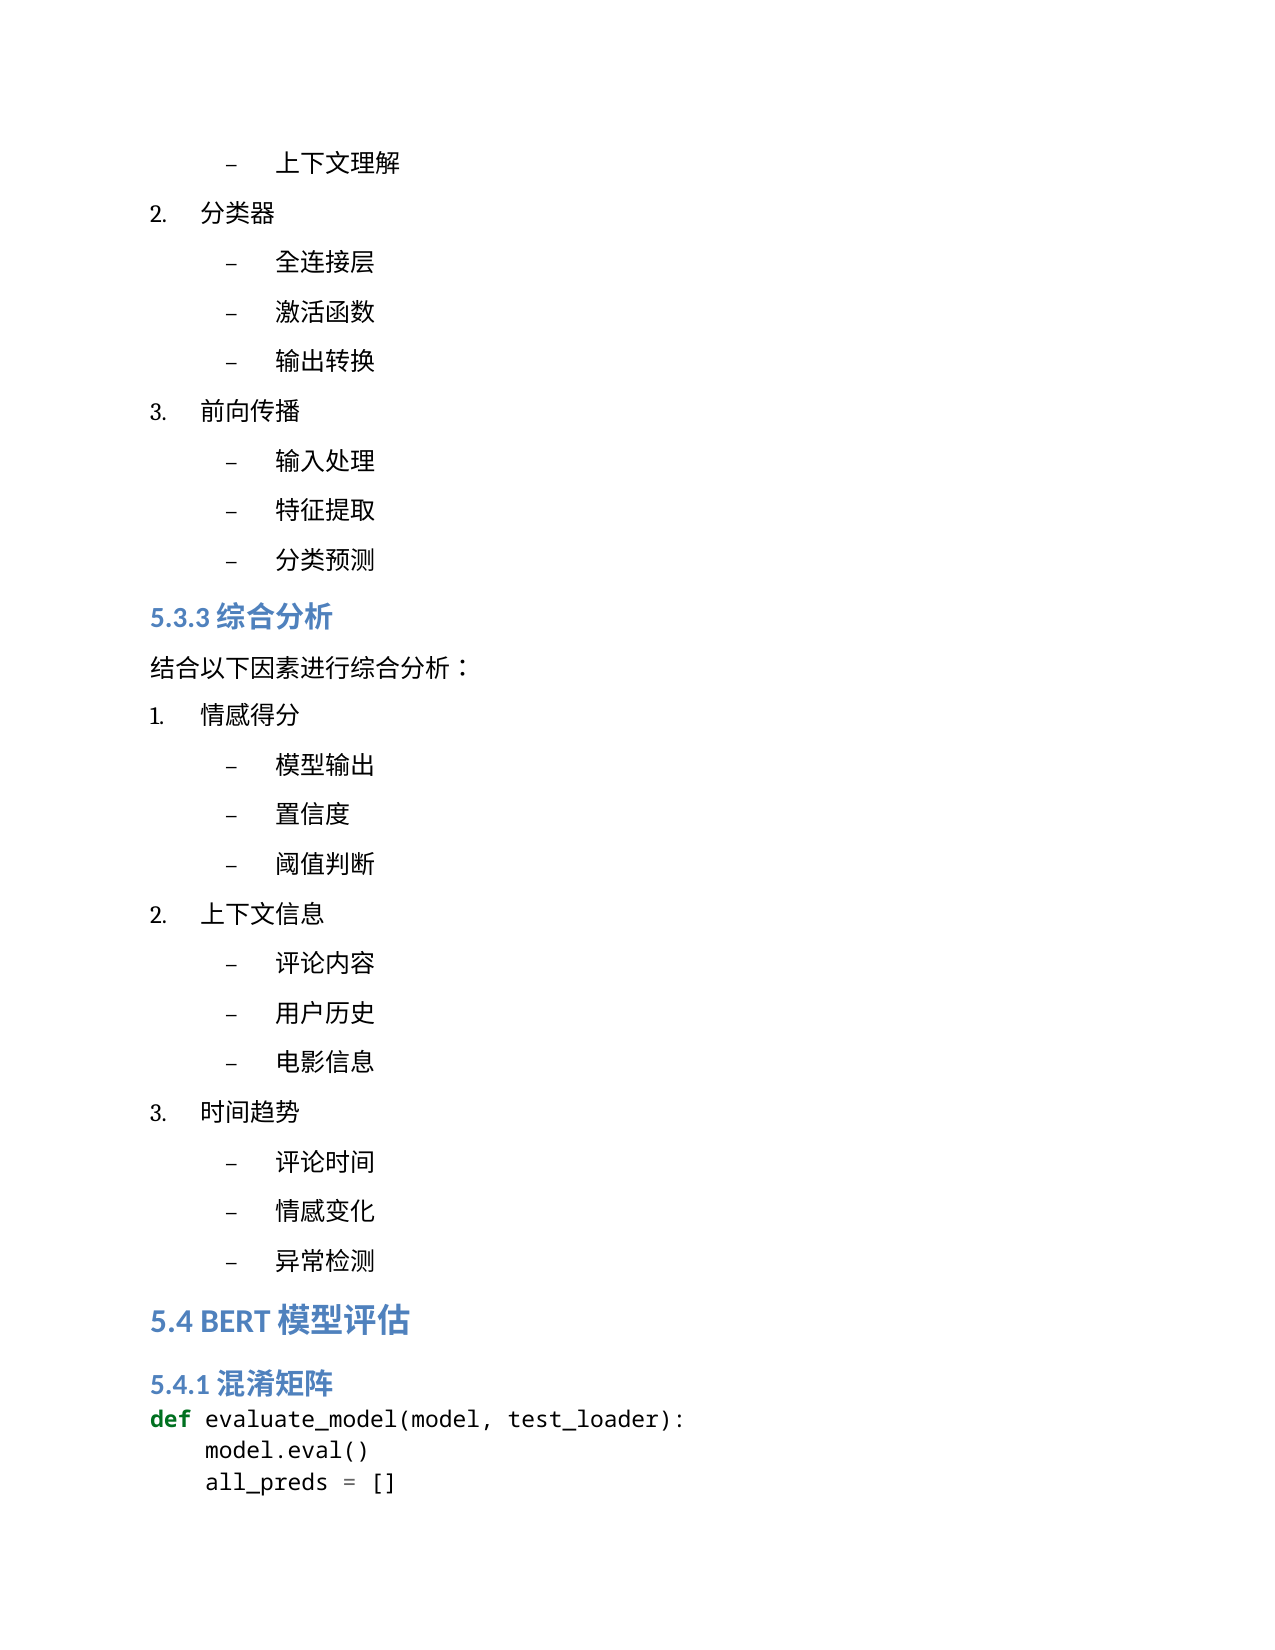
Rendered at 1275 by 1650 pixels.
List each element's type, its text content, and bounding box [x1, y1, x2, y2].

list 电影信息 [225, 1049, 1125, 1078]
list 时间趋势 [150, 1099, 1125, 1128]
list 模型输出 [225, 752, 1125, 781]
list 置信度 [225, 801, 1125, 830]
list 激活函数 [225, 299, 1125, 327]
list 异常检测 [225, 1248, 1125, 1276]
list 阈值判断 [225, 851, 1125, 880]
list 上下文信息 [150, 901, 1125, 929]
list 评论内容 [225, 950, 1125, 979]
list 输出转换 [225, 348, 1125, 377]
list 分类器 [150, 199, 1125, 228]
list 特征提取 [225, 497, 1125, 526]
subtitle 5.3.3 综合分析 [150, 596, 1125, 636]
list 分类预测 [225, 547, 1125, 575]
subtitle 5.4.1 混淆矩阵 [150, 1363, 1125, 1403]
text 结合以下因素进行综合分析： [150, 655, 1125, 683]
list 用户历史 [225, 1000, 1125, 1028]
subtitle 5.4 BERT模型评估 [150, 1297, 1125, 1343]
list 情感得分 [150, 702, 1125, 731]
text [150, 1403, 1125, 1497]
list 前向传播 [150, 398, 1125, 427]
list 输入处理 [225, 447, 1125, 476]
list 上下文理解 [225, 150, 1125, 179]
list 评论时间 [225, 1148, 1125, 1177]
list 全连接层 [225, 249, 1125, 278]
list 情感变化 [225, 1198, 1125, 1227]
